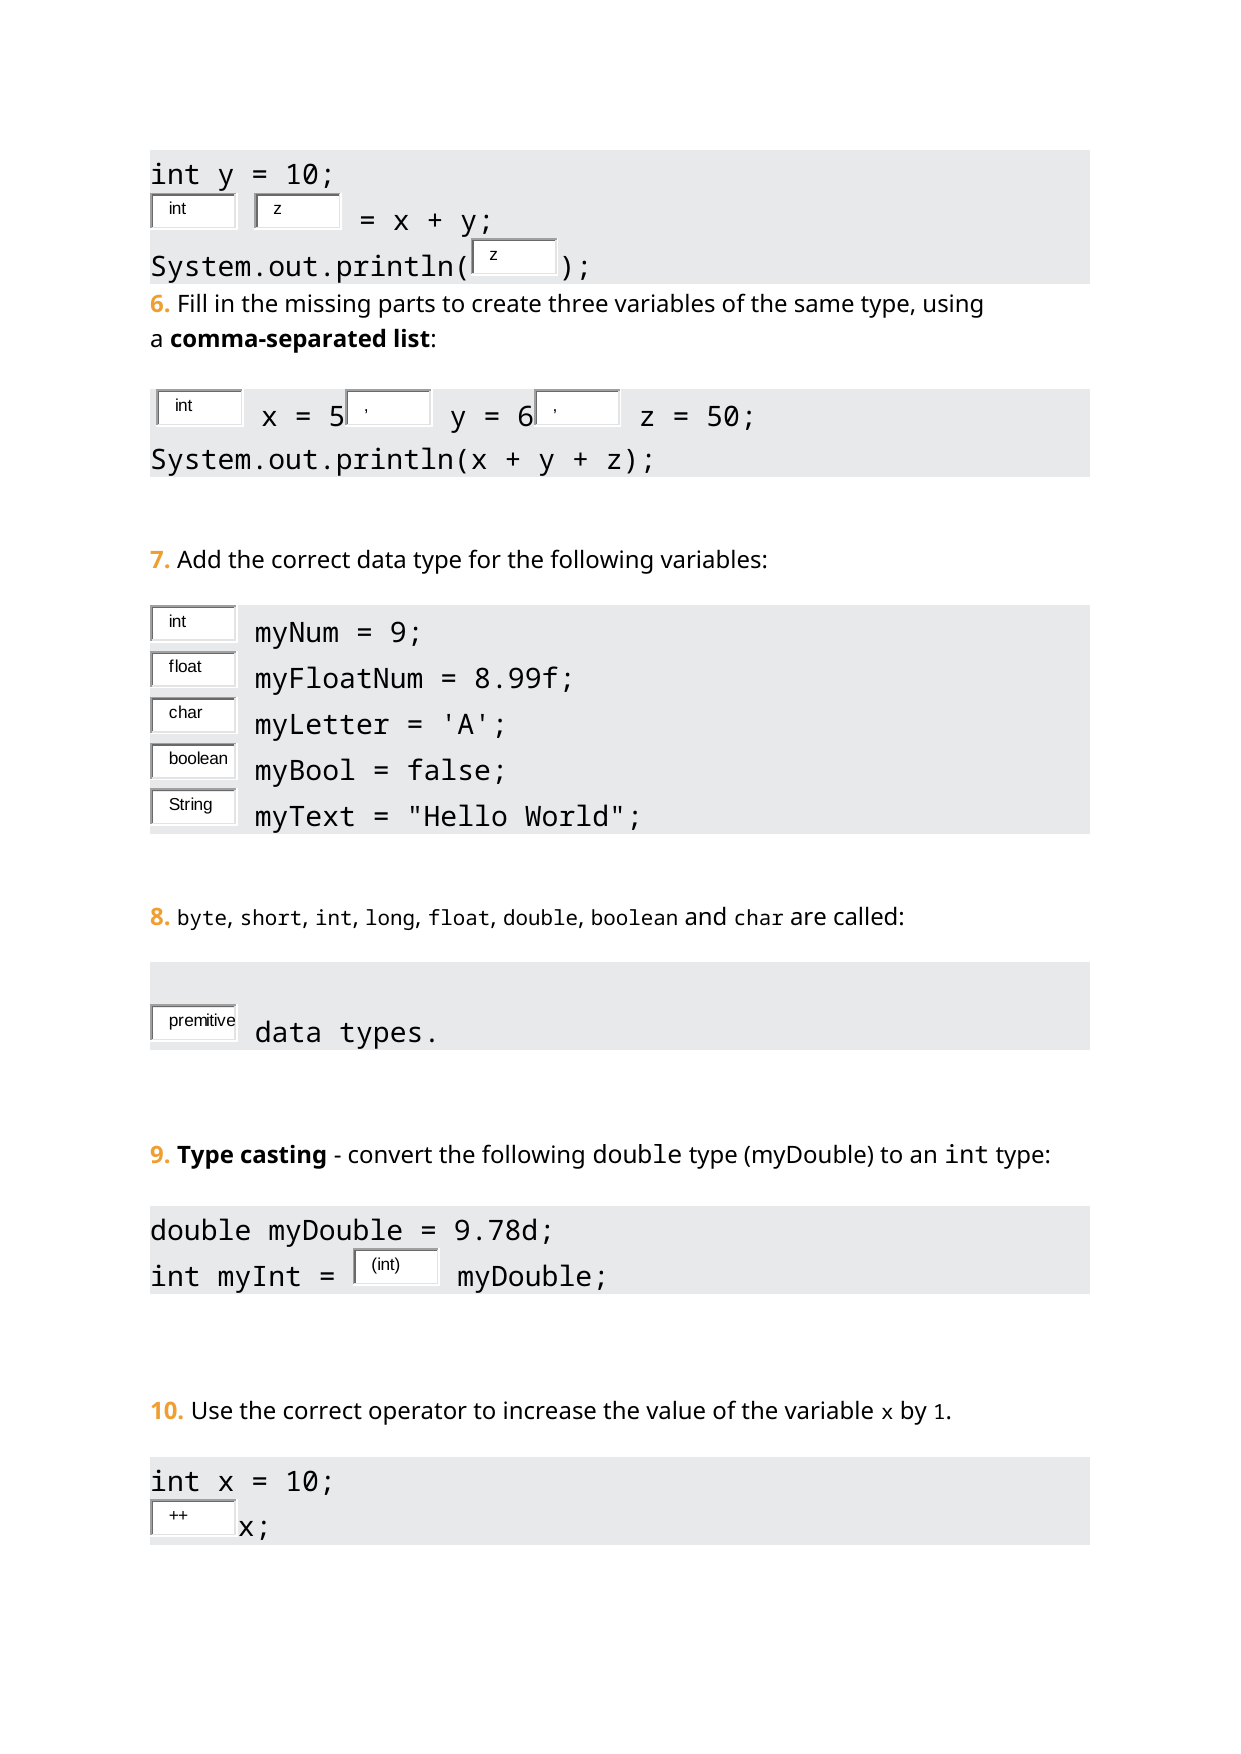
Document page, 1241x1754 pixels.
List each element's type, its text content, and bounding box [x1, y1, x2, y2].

text System.out.println(); [150, 238, 1090, 284]
text 10. Use the correct operator to increase the value of the variable x by 1. [150, 1394, 1090, 1427]
text 8. byte, short, int, long, float, double, boolean and char are called: [150, 899, 1090, 932]
text myLetter = 'A'; [150, 697, 1090, 743]
text int myInt = myDouble; [150, 1248, 1090, 1294]
text myBool = false; [150, 743, 1090, 788]
text = x + y; [150, 192, 1090, 238]
text System.out.println(x + y + z); [150, 435, 1090, 477]
text int y = 10; [150, 150, 1090, 192]
text myText = "Hello World"; [150, 788, 1090, 834]
text int x = 10; [150, 1457, 1090, 1499]
text x; [150, 1499, 1090, 1545]
text 6. Fill in the missing parts to create three variables of the same type, using a comma-separated list: [150, 284, 1090, 354]
text 9. Type casting - convert the following double type (myDouble) to an int type: [150, 1136, 1090, 1171]
text data types. [150, 962, 1090, 1050]
text myNum = 9; [150, 605, 1090, 651]
text x = 5 y = 6 z = 50; [150, 389, 1090, 435]
text myFloatNum = 8.99f; [150, 651, 1090, 697]
text double myDouble = 9.78d; [150, 1206, 1090, 1248]
text 7. Add the correct data type for the following variables: [150, 542, 1090, 575]
